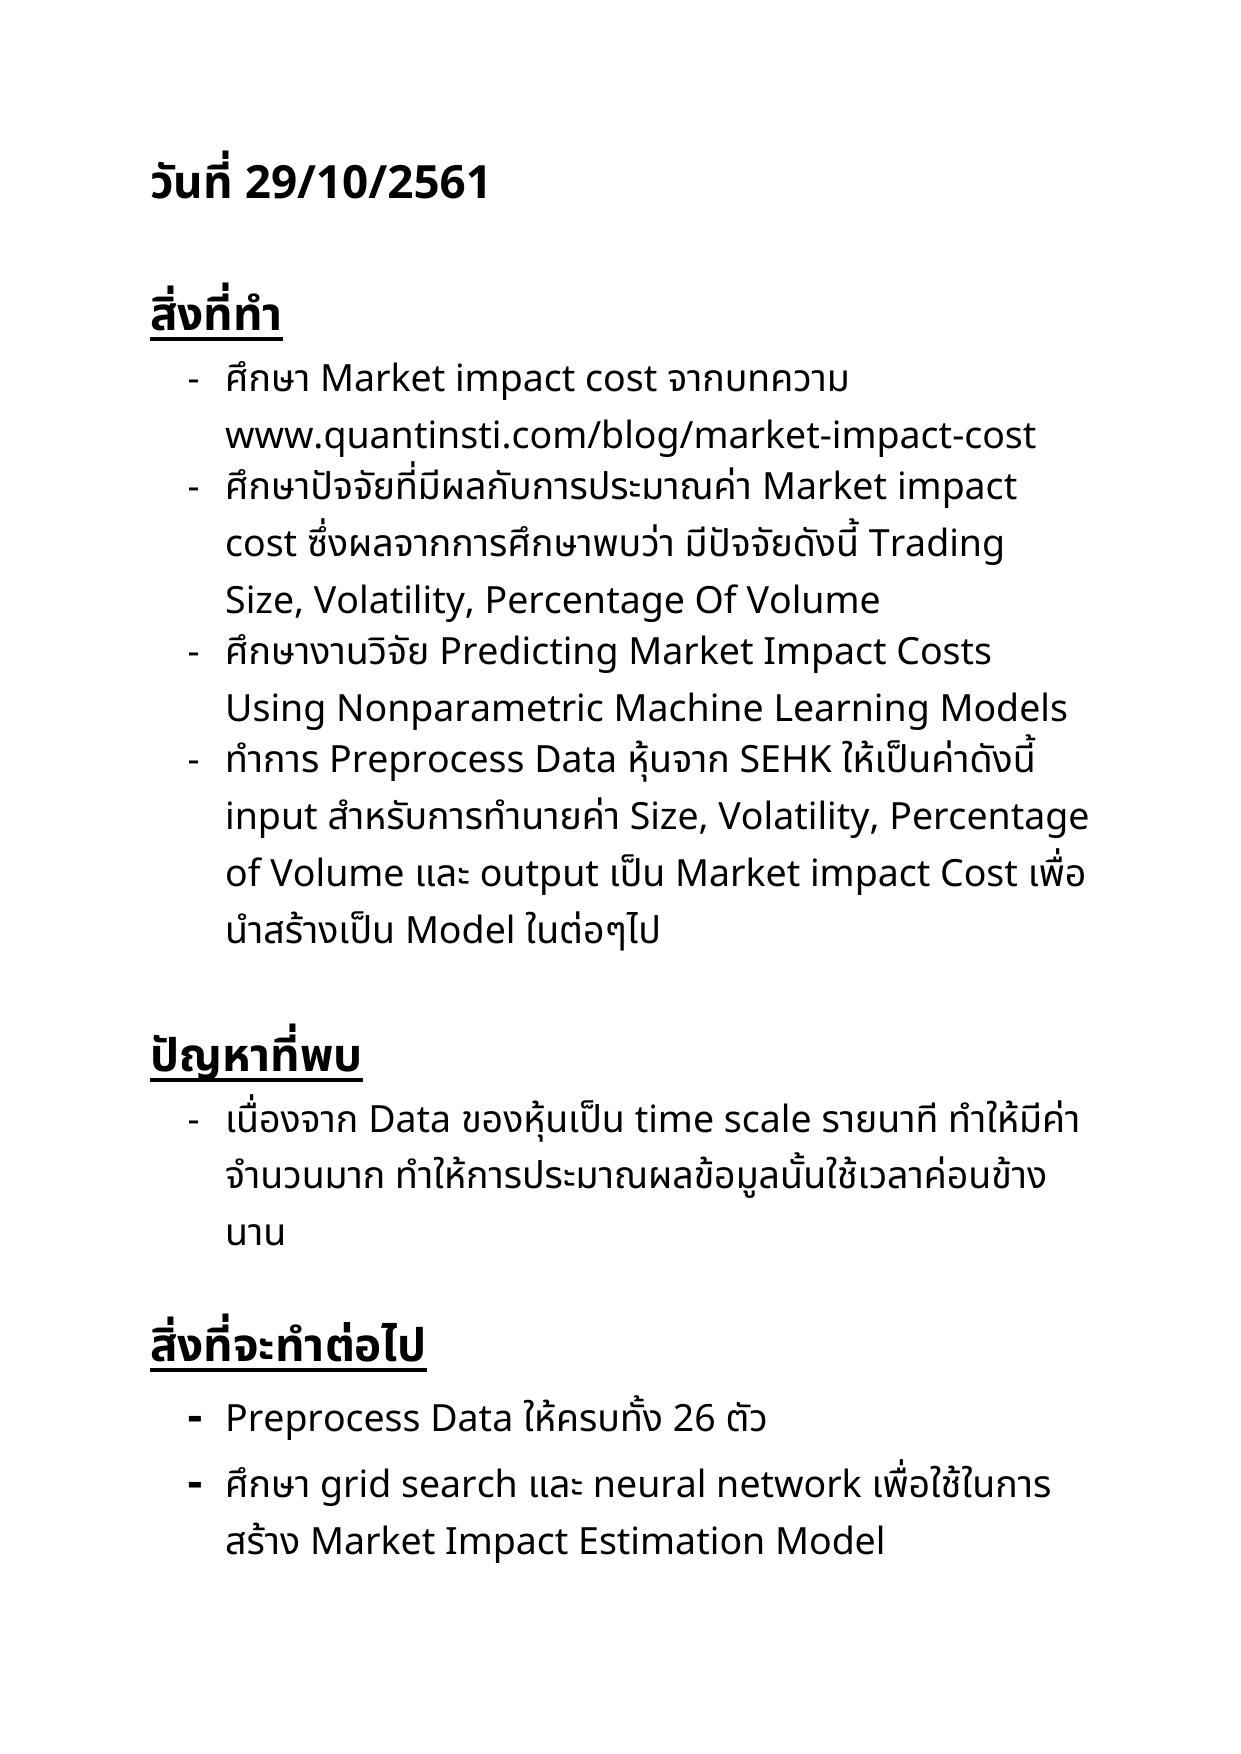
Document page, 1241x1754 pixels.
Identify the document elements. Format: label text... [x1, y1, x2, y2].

list ทำการ Preprocess Data หุ้นจาก SEHK ให้เป็นค่าดังนี้ input สำหรับการทำนายค่า Size, Volatility, Percentage of Volume และ output เป็น Market impact Cost เพื่อนำสร้างเป็น Model ในต่อๆไป [187, 732, 1090, 960]
text วันที่ 29/10/2561 [150, 150, 1090, 219]
list ศึกษา Market impact cost จากบทความ www.quantinsti.com/blog/market-impact-cost [187, 351, 1090, 459]
text สิ่งที่จะทำต่อไป [150, 1313, 1090, 1382]
list ศึกษางานวิจัย Predicting Market Impact Costs Using Nonparametric Machine Learning Models [187, 624, 1090, 732]
text สิ่งที่ทำ [150, 282, 1090, 351]
list Preprocess Data ให้ครบทั้ง 26 ตัว [187, 1382, 1090, 1448]
list เนื่องจาก Data ของหุ้นเป็น time scale รายนาที ทำให้มีค่าจำนวนมาก ทำให้การประมาณผลข้อมูลนั้นใช้เวลาค่อนข้างนาน [187, 1092, 1090, 1262]
list ศึกษาปัจจัยที่มีผลกับการประมาณค่า Market impact cost ซึ่งผลจากการศึกษาพบว่า มีปัจจัยดังนี้ Trading Size, Volatility, Percentage Of Volume [187, 459, 1090, 624]
list ศึกษา grid search และ neural network เพื่อใช้ในการสร้าง Market Impact Estimation Model [187, 1448, 1090, 1571]
text ปัญหาที่พบ [150, 1023, 1090, 1092]
